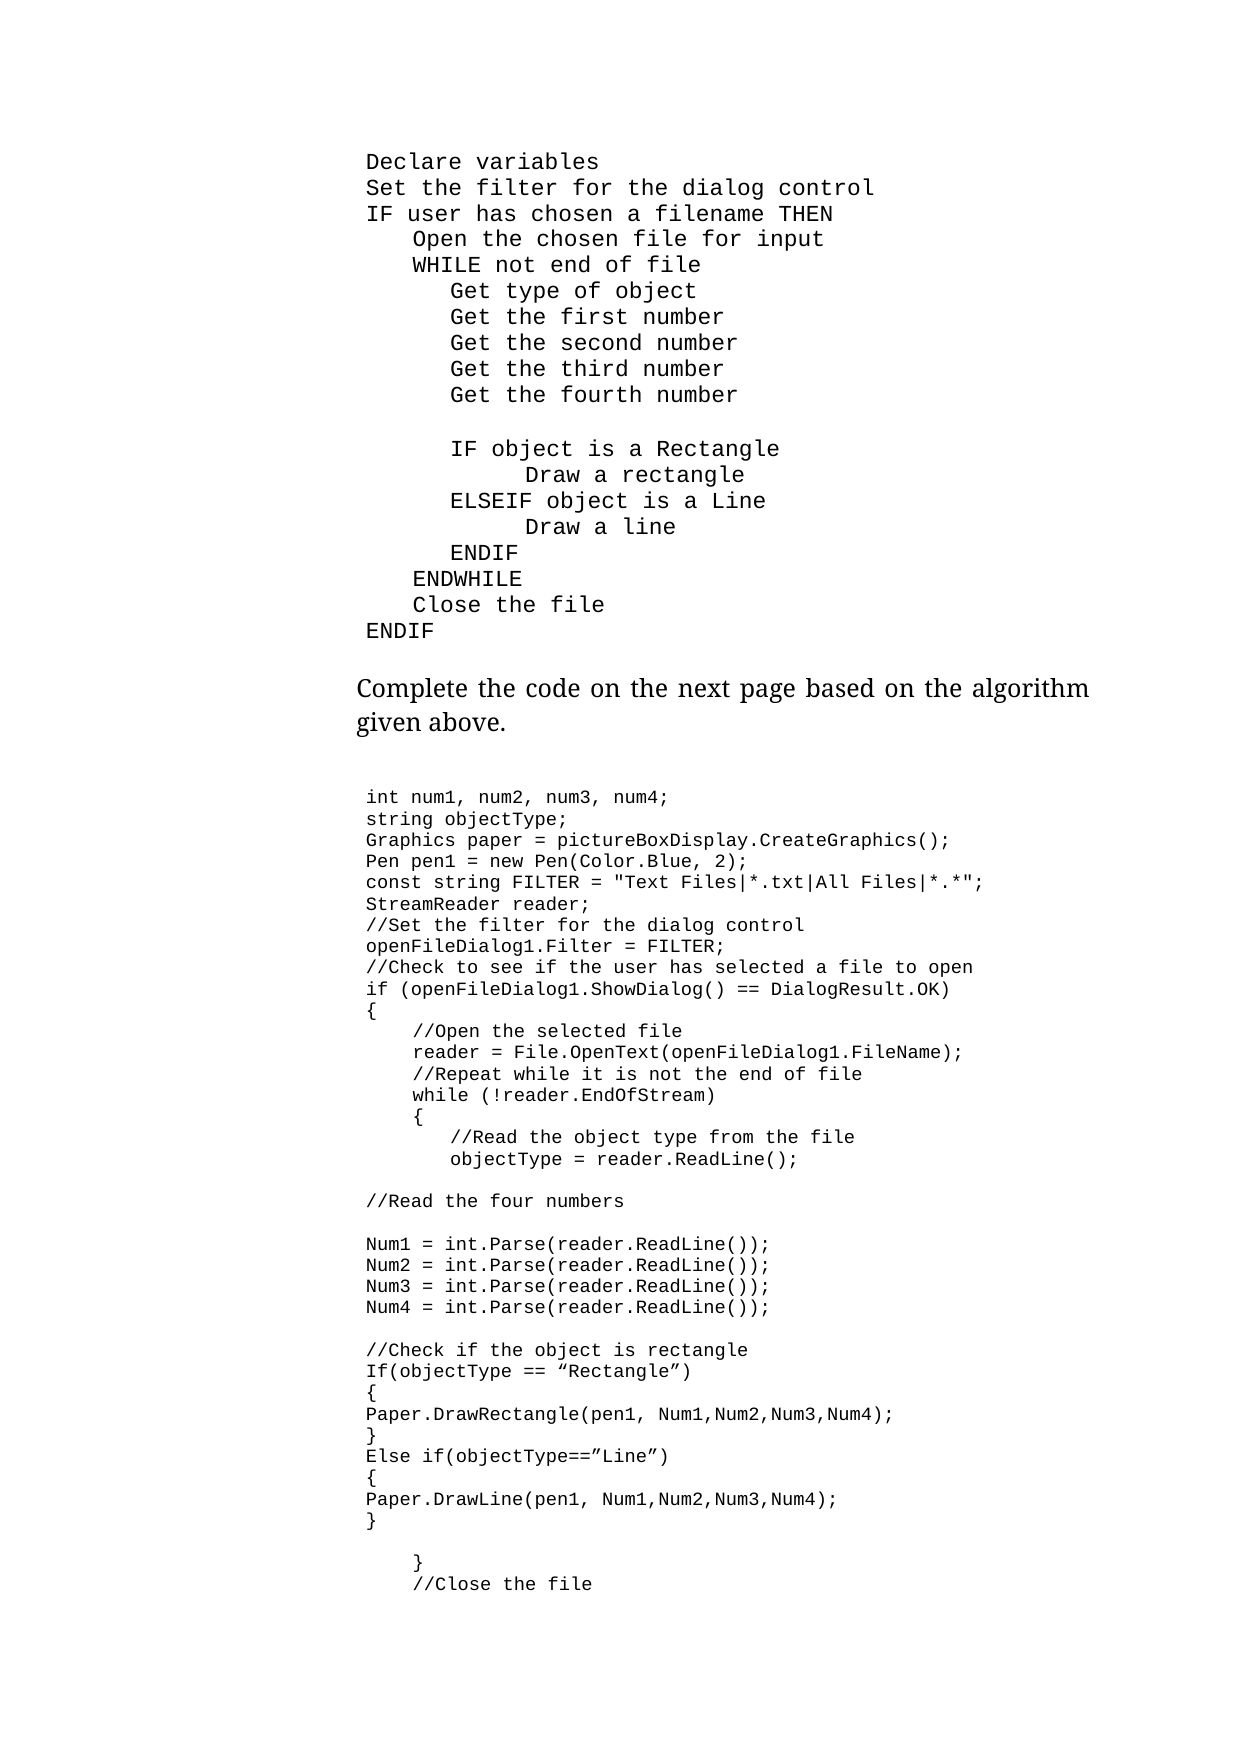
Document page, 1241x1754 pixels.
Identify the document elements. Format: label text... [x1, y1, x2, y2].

text Paper.DrawLine(pen1, Num1,Num2,Num3,Num4); [366, 1489, 1090, 1511]
text int num1, num2, num3, num4; [366, 788, 1090, 809]
text Pen pen1 = new Pen(Color.Blue, 2); [366, 852, 1090, 873]
text Num3 = int.Parse(reader.ReadLine()); [366, 1277, 1090, 1298]
text Draw a line [366, 515, 1090, 541]
text { [366, 1468, 1090, 1489]
text string objectType; [366, 809, 1090, 831]
text Num4 = int.Parse(reader.ReadLine()); [366, 1298, 1090, 1319]
text WHILE not end of file [366, 254, 1090, 280]
text //Close the file [366, 1574, 1090, 1596]
text ENDIF [366, 619, 1090, 645]
text Get the first number [366, 306, 1090, 332]
text Get the fourth number [366, 383, 1090, 409]
text Num2 = int.Parse(reader.ReadLine()); [366, 1256, 1090, 1277]
text If(objectType == “Rectangle”) [366, 1362, 1090, 1383]
text Set the filter for the dialog control [366, 176, 1090, 202]
text openFileDialog1.Filter = FILTER; [366, 937, 1090, 958]
text //Repeat while it is not the end of file [366, 1064, 1090, 1086]
text } [366, 1511, 1090, 1532]
text Graphics paper = pictureBoxDisplay.CreateGraphics(); [366, 831, 1090, 852]
text //Set the filter for the dialog control [366, 916, 1090, 937]
text Num1 = int.Parse(reader.ReadLine()); [366, 1234, 1090, 1256]
text ENDIF [366, 541, 1090, 567]
text Get the second number [366, 332, 1090, 357]
text //Check to see if the user has selected a file to open [366, 958, 1090, 979]
text //Check if the object is rectangle [366, 1341, 1090, 1362]
text IF user has chosen a filename THEN [366, 202, 1090, 228]
text Open the chosen file for input [366, 228, 1090, 254]
text const string FILTER = "Text Files|*.txt|All Files|*.*"; [366, 873, 1090, 894]
text ELSEIF object is a Line [366, 489, 1090, 515]
text //Read the four numbers [366, 1192, 1090, 1213]
text Paper.DrawRectangle(pen1, Num1,Num2,Num3,Num4); [366, 1404, 1090, 1426]
text Else if(objectType==”Line”) [366, 1447, 1090, 1468]
text //Open the selected file [366, 1022, 1090, 1043]
text while (!reader.EndOfStream) [366, 1086, 1090, 1107]
text reader = File.OpenText(openFileDialog1.FileName); [366, 1043, 1090, 1064]
text { [366, 1107, 1090, 1128]
text Complete the code on the next page based on the algorithm given above. [150, 671, 1090, 739]
text { [366, 1001, 1090, 1022]
text { [366, 1383, 1090, 1404]
text Declare variables [366, 150, 1090, 176]
text } [366, 1553, 1090, 1574]
text //Read the object type from the file [366, 1128, 1090, 1149]
text ENDWHILE [366, 567, 1090, 593]
text if (openFileDialog1.ShowDialog() == DialogResult.OK) [366, 979, 1090, 1001]
text StreamReader reader; [366, 894, 1090, 916]
text } [366, 1426, 1090, 1447]
text Close the file [366, 593, 1090, 619]
text objectType = reader.ReadLine(); [366, 1149, 1090, 1171]
text Draw a rectangle [366, 463, 1090, 489]
text IF object is a Rectangle [366, 437, 1090, 463]
text Get type of object [366, 280, 1090, 306]
text Get the third number [366, 357, 1090, 383]
